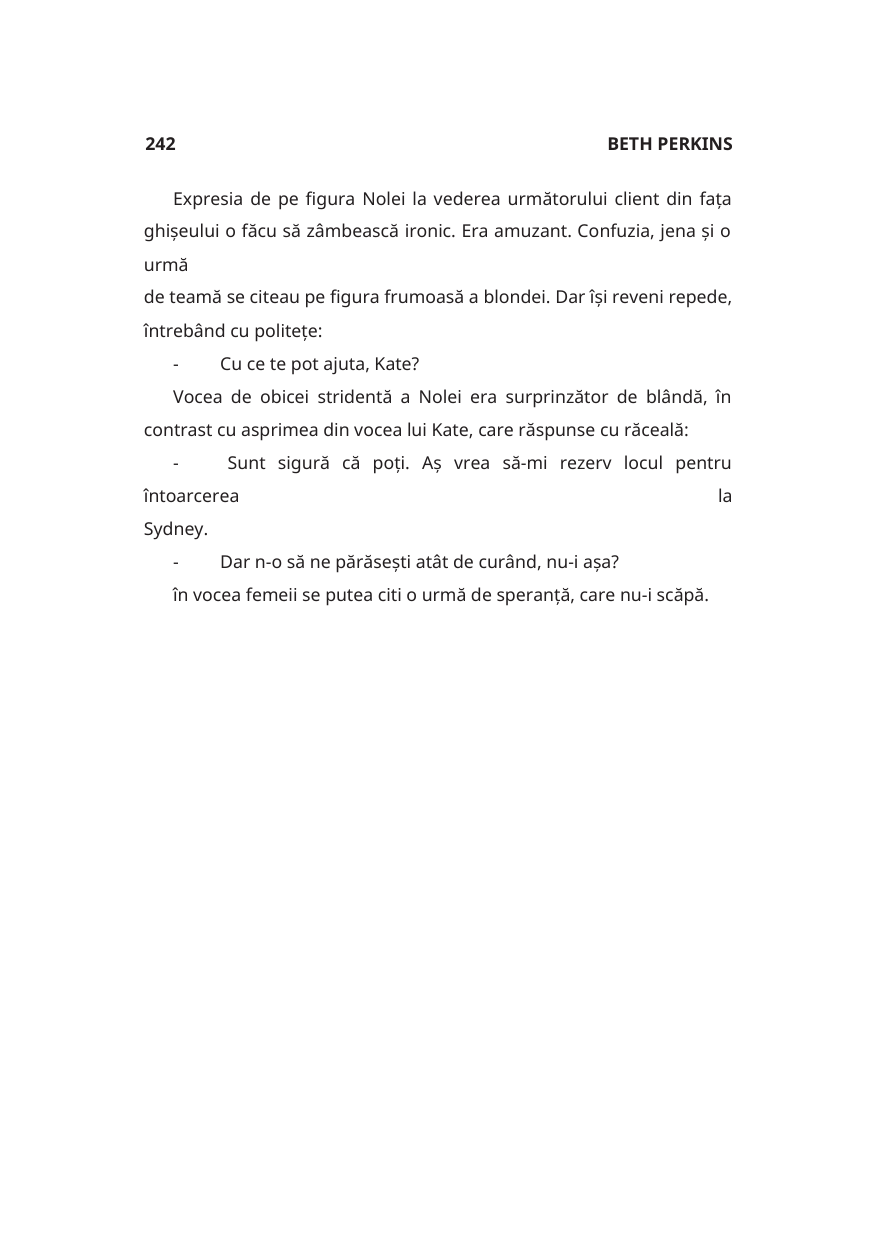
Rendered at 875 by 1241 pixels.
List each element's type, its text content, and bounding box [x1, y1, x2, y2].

text Expresia de pe figura Nolei la vederea următorului client din faţa ghişeului o făcu să zâmbească ironic. Era amuzant. Confuzia, jena şi o urmă de teamă se citeau pe figura frumoasă a blondei. Dar îşi reveni repede, întrebând cu politeţe: [144, 178, 732, 344]
text în vocea femeii se putea citi o urmă de speranţă, care nu-i scăpă. [144, 575, 734, 608]
list Sunt sigură că poţi. Aş vrea să-mi rezerv locul pentru întoarcerea la Sydney. [144, 443, 732, 542]
text Vocea de obicei stridentă a Nolei era surprinzător de blândă, în contrast cu asprimea din vocea lui Kate, care răspunse cu răceală: [144, 377, 732, 443]
list Dar n-o să ne părăseşti atât de curând, nu-i aşa? [144, 542, 734, 575]
list Cu ce te pot ajuta, Kate? [144, 344, 734, 377]
